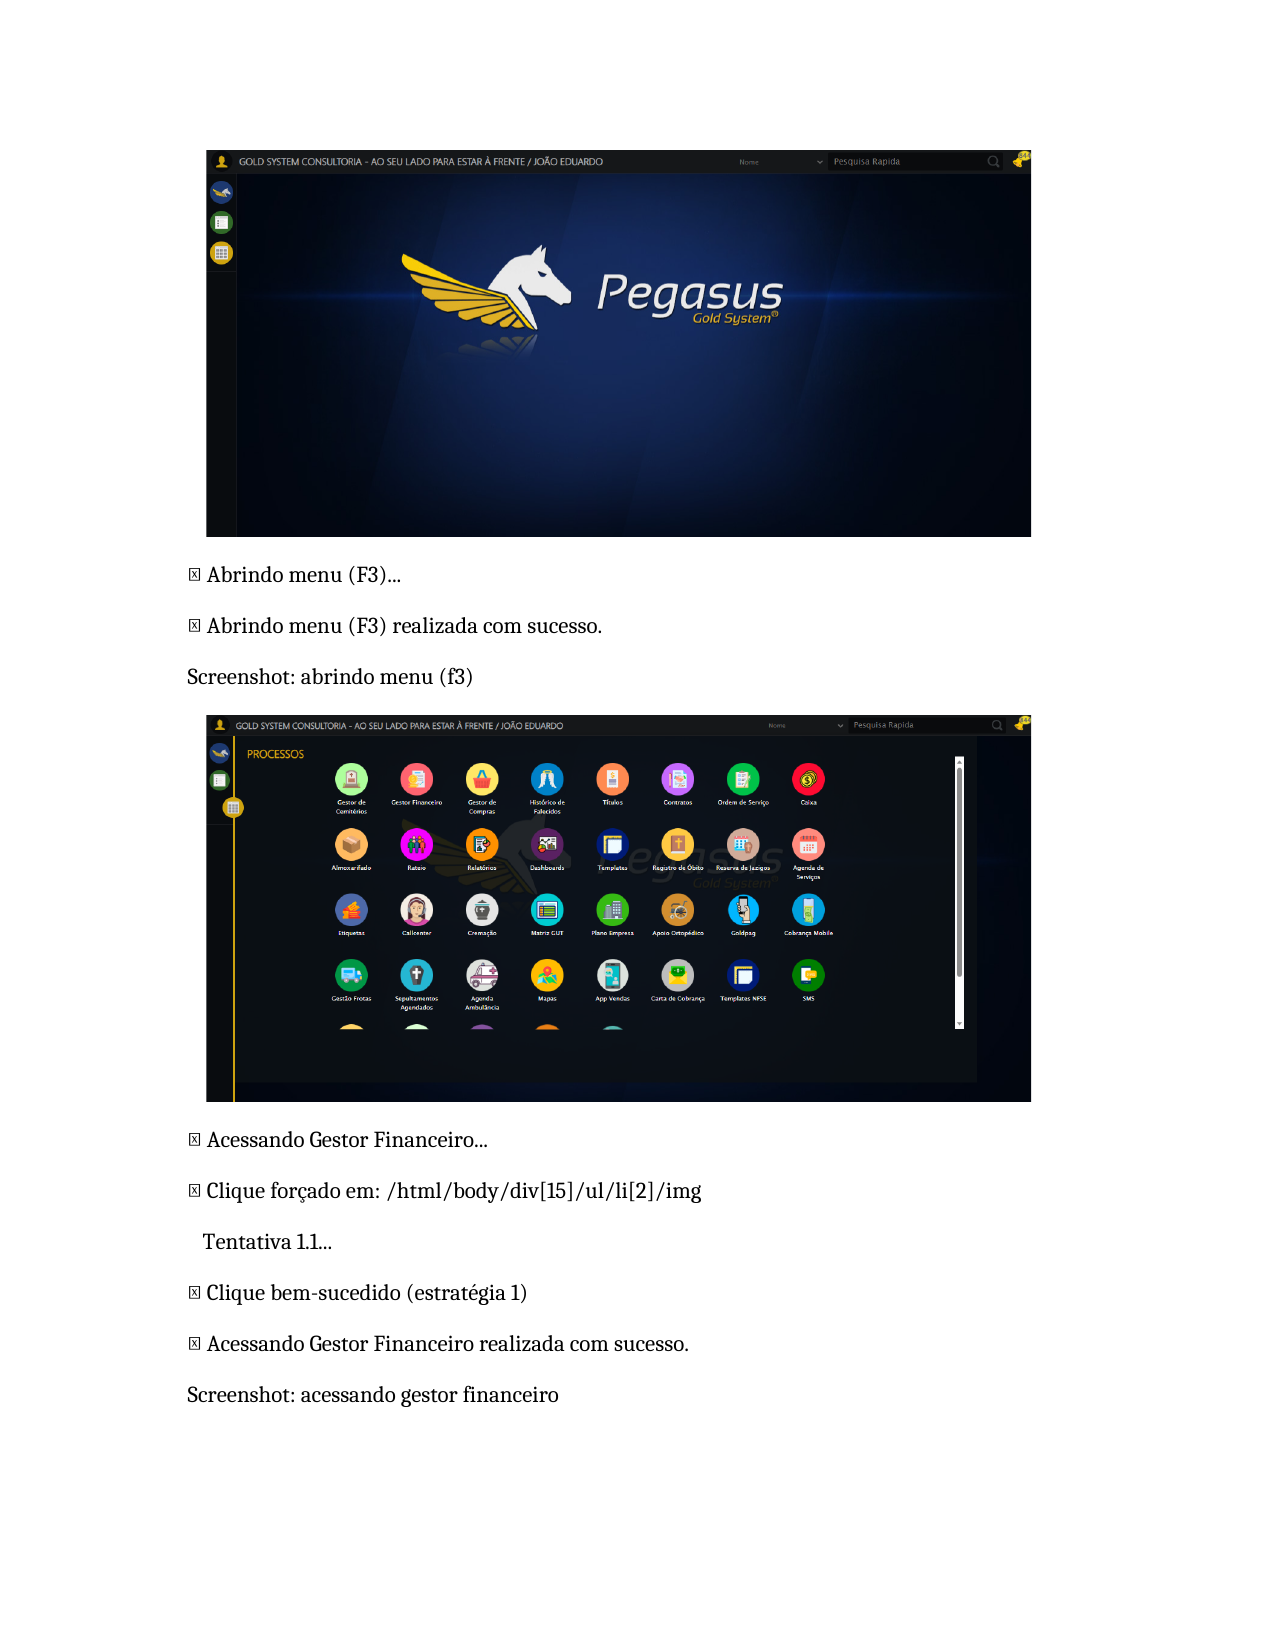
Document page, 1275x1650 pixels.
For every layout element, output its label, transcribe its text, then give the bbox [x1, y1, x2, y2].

text 🎯 Clique forçado em: /html/body/div[15]/ul/li[2]/img [187, 1178, 1087, 1204]
text 🔄 Abrindo menu (F3)... [187, 562, 1087, 588]
text ✅ Acessando Gestor Financeiro realizada com sucesso. [187, 1331, 1087, 1357]
picture [206, 715, 1032, 1102]
text Tentativa 1.1... [187, 1229, 1087, 1255]
text ✅ Clique bem-sucedido (estratégia 1) [187, 1280, 1087, 1306]
text Screenshot: abrindo menu (f3) [187, 664, 1087, 690]
text 🔄 Acessando Gestor Financeiro... [187, 1127, 1087, 1153]
text ✅ Abrindo menu (F3) realizada com sucesso. [187, 613, 1087, 639]
picture [206, 150, 1032, 537]
text Screenshot: acessando gestor financeiro [187, 1382, 1087, 1408]
